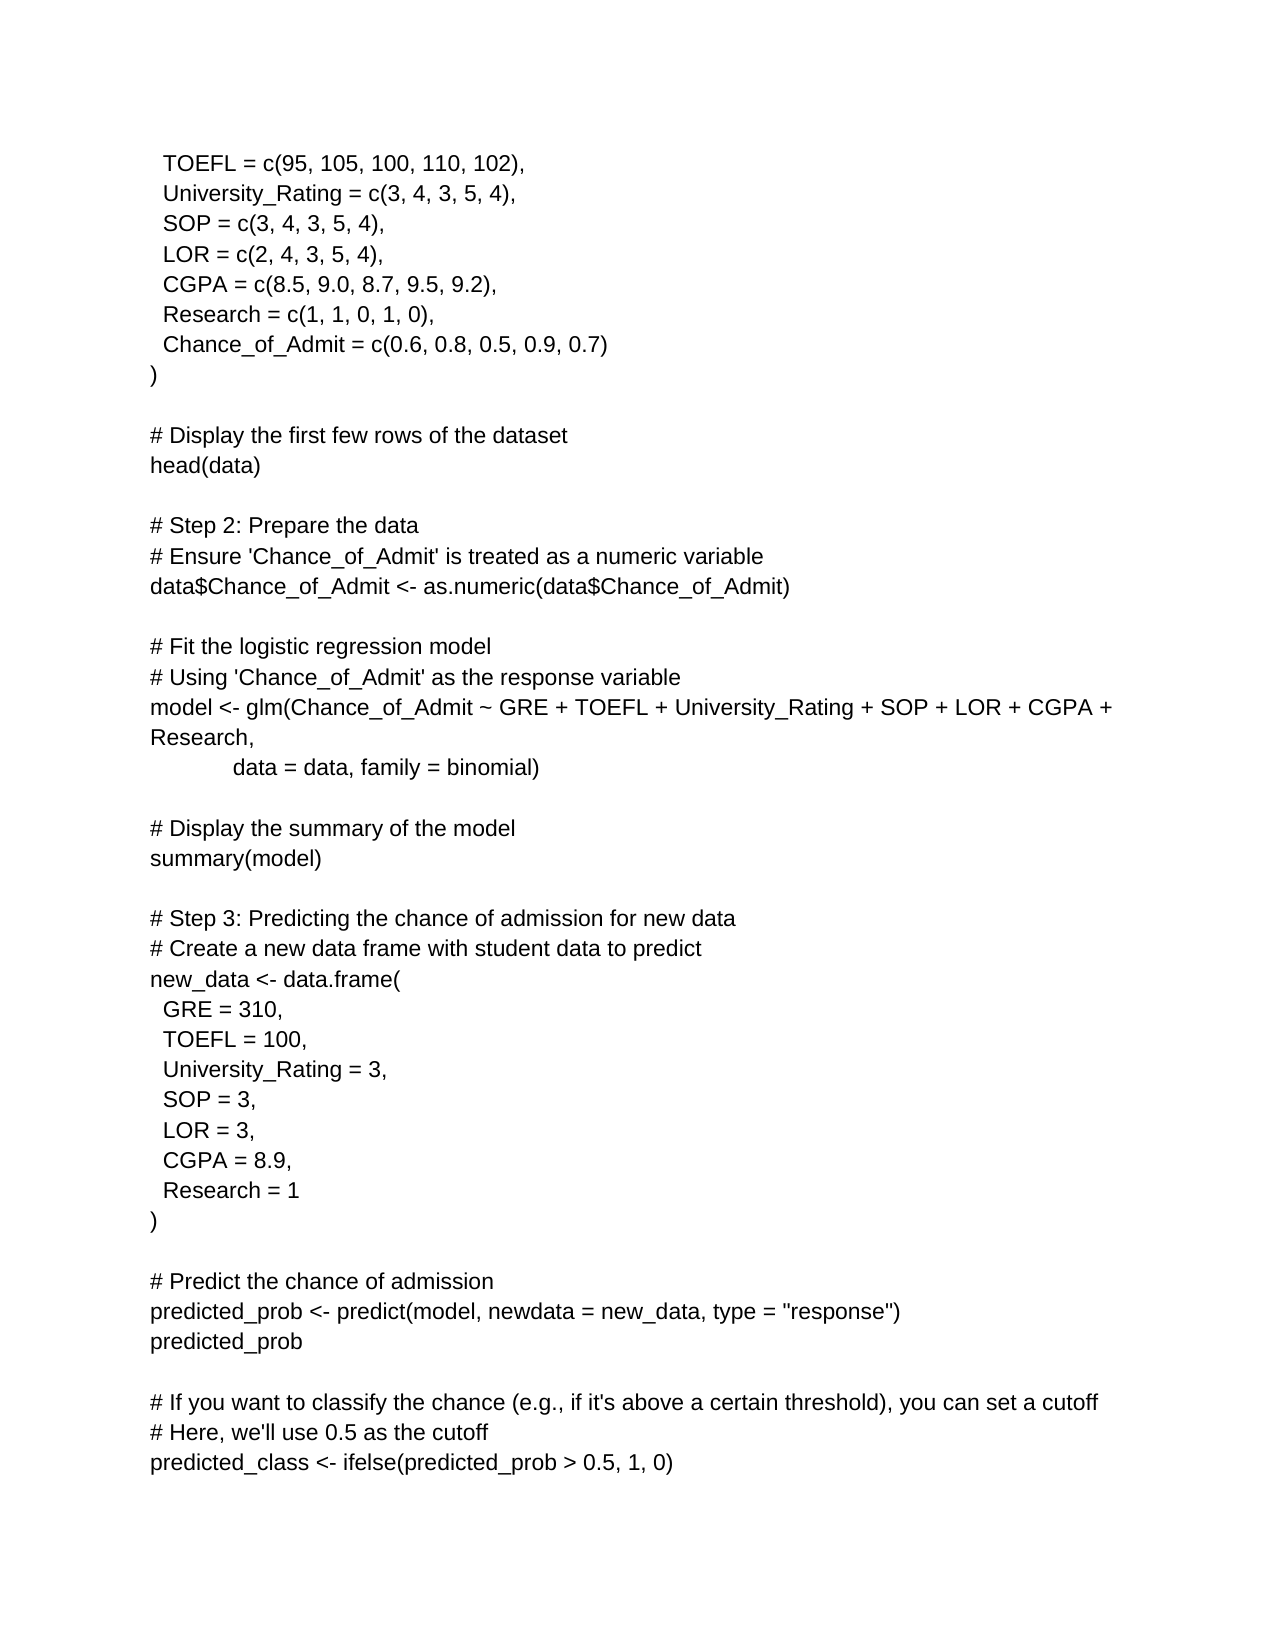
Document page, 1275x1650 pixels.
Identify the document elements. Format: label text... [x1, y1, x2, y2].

text CGPA = 8.9, [150, 1147, 1125, 1173]
text University_Rating = c(3, 4, 3, 5, 4), [150, 180, 1125, 207]
text # Predict the chance of admission [150, 1268, 1125, 1294]
text predicted_prob [150, 1328, 1125, 1354]
text # Step 3: Predicting the chance of admission for new data [150, 905, 1125, 932]
text Research = c(1, 1, 0, 1, 0), [150, 301, 1125, 327]
text # Using 'Chance_of_Admit' as the response variable [150, 663, 1125, 690]
text # Create a new data frame with student data to predict [150, 935, 1125, 962]
text summary(model) [150, 845, 1125, 871]
text # Display the summary of the model [150, 814, 1125, 841]
text new_data <- data.frame( [150, 966, 1125, 992]
text SOP = 3, [150, 1086, 1125, 1113]
text Research = 1 [150, 1177, 1125, 1203]
text University_Rating = 3, [150, 1056, 1125, 1083]
text CGPA = c(8.5, 9.0, 8.7, 9.5, 9.2), [150, 271, 1125, 297]
text SOP = c(3, 4, 3, 5, 4), [150, 210, 1125, 237]
text ) [150, 1207, 1125, 1234]
text predicted_prob <- predict(model, newdata = new_data, type = "response") [150, 1298, 1125, 1324]
text Chance_of_Admit = c(0.6, 0.8, 0.5, 0.9, 0.7) [150, 331, 1125, 358]
text # Ensure 'Chance_of_Admit' is treated as a numeric variable [150, 543, 1125, 569]
text data$Chance_of_Admit <- as.numeric(data$Chance_of_Admit) [150, 573, 1125, 599]
text TOEFL = 100, [150, 1026, 1125, 1052]
text TOEFL = c(95, 105, 100, 110, 102), [150, 150, 1125, 176]
text # Fit the logistic regression model [150, 633, 1125, 660]
text head(data) [150, 452, 1125, 478]
text GRE = 310, [150, 996, 1125, 1022]
text data = data, family = binomial) [150, 754, 1125, 781]
text # Display the first few rows of the dataset [150, 422, 1125, 448]
text LOR = c(2, 4, 3, 5, 4), [150, 241, 1125, 267]
text # Step 2: Prepare the data [150, 512, 1125, 539]
text # If you want to classify the chance (e.g., if it's above a certain threshold), you can set a cutoff [150, 1388, 1125, 1415]
text model <- glm(Chance_of_Admit ~ GRE + TOEFL + University_Rating + SOP + LOR + CGPA + Research, [150, 694, 1125, 750]
text predicted_class <- ifelse(predicted_prob > 0.5, 1, 0) [150, 1449, 1125, 1475]
text LOR = 3, [150, 1117, 1125, 1143]
text ) [150, 361, 1125, 388]
text # Here, we'll use 0.5 as the cutoff [150, 1419, 1125, 1445]
